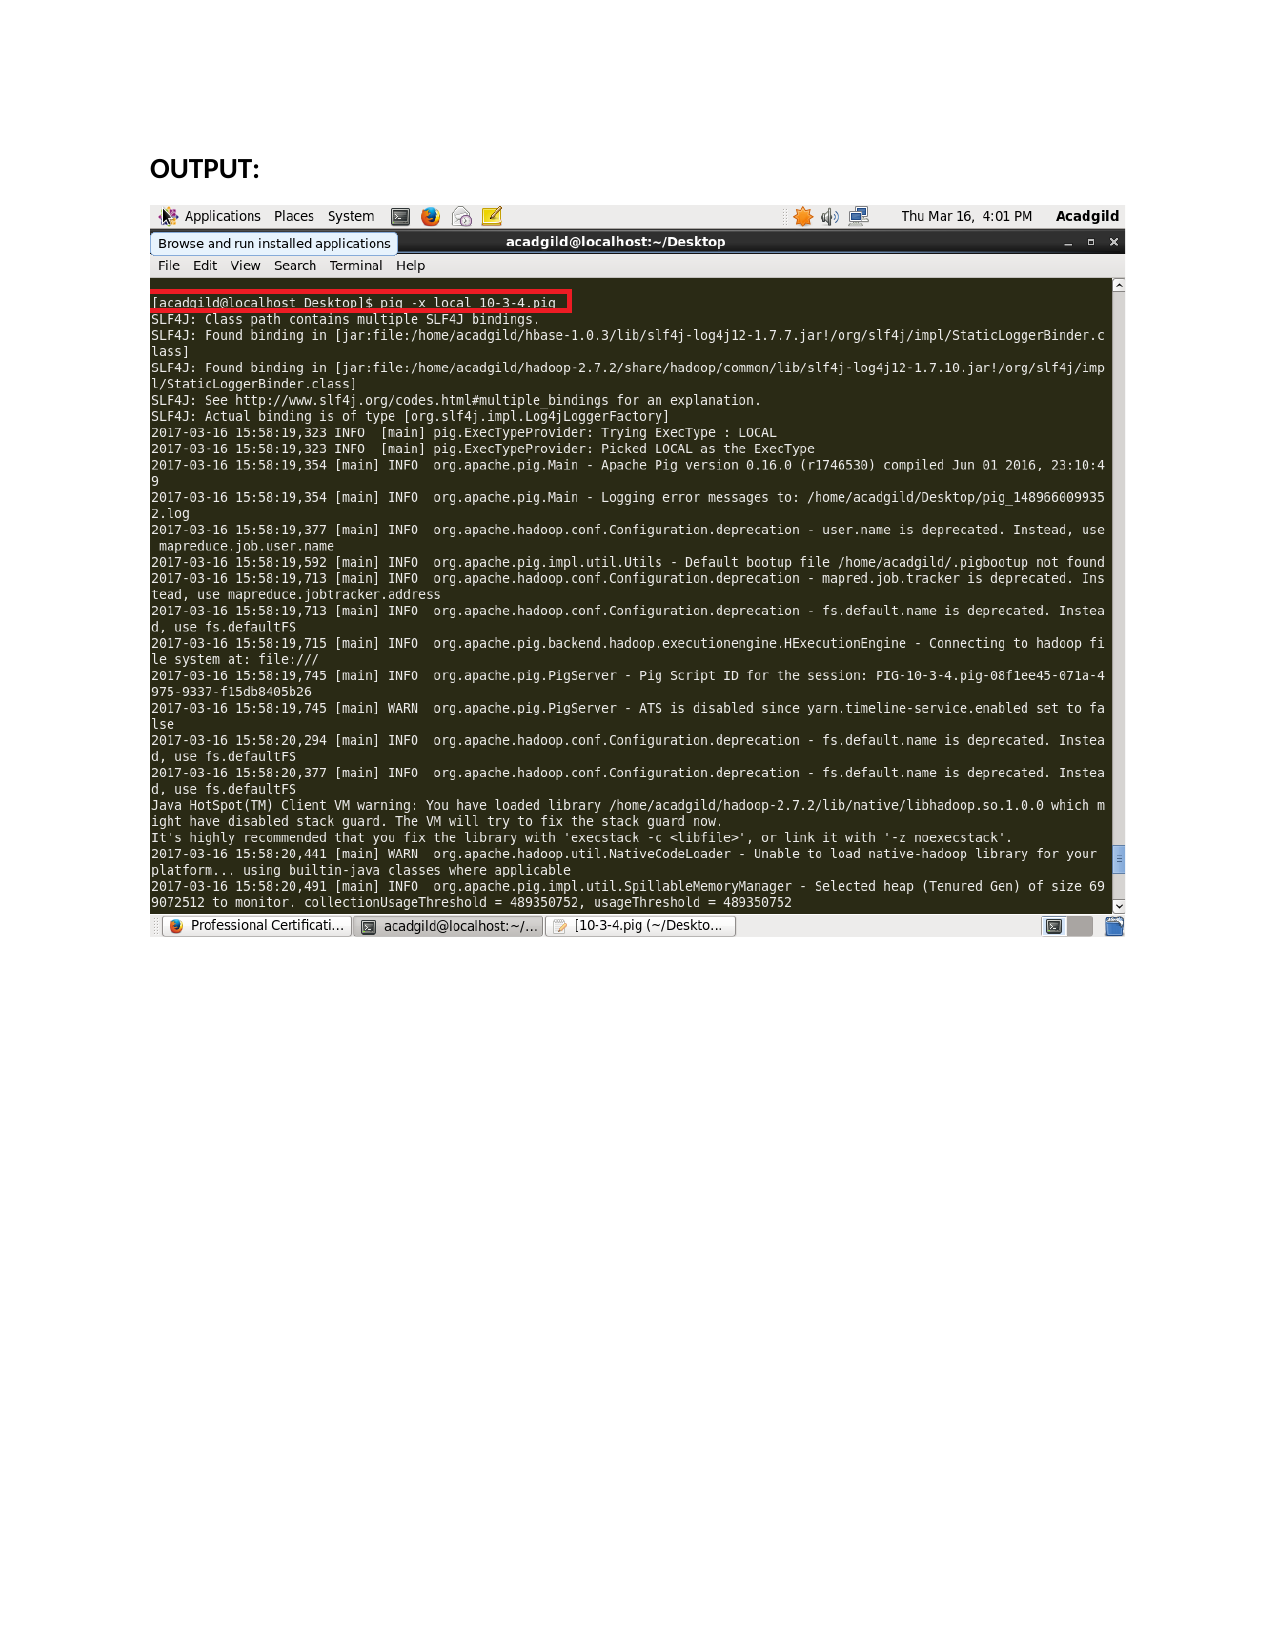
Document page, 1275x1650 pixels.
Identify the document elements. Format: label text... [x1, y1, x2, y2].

text OUTPUT: [150, 150, 1125, 186]
picture [150, 205, 1125, 937]
